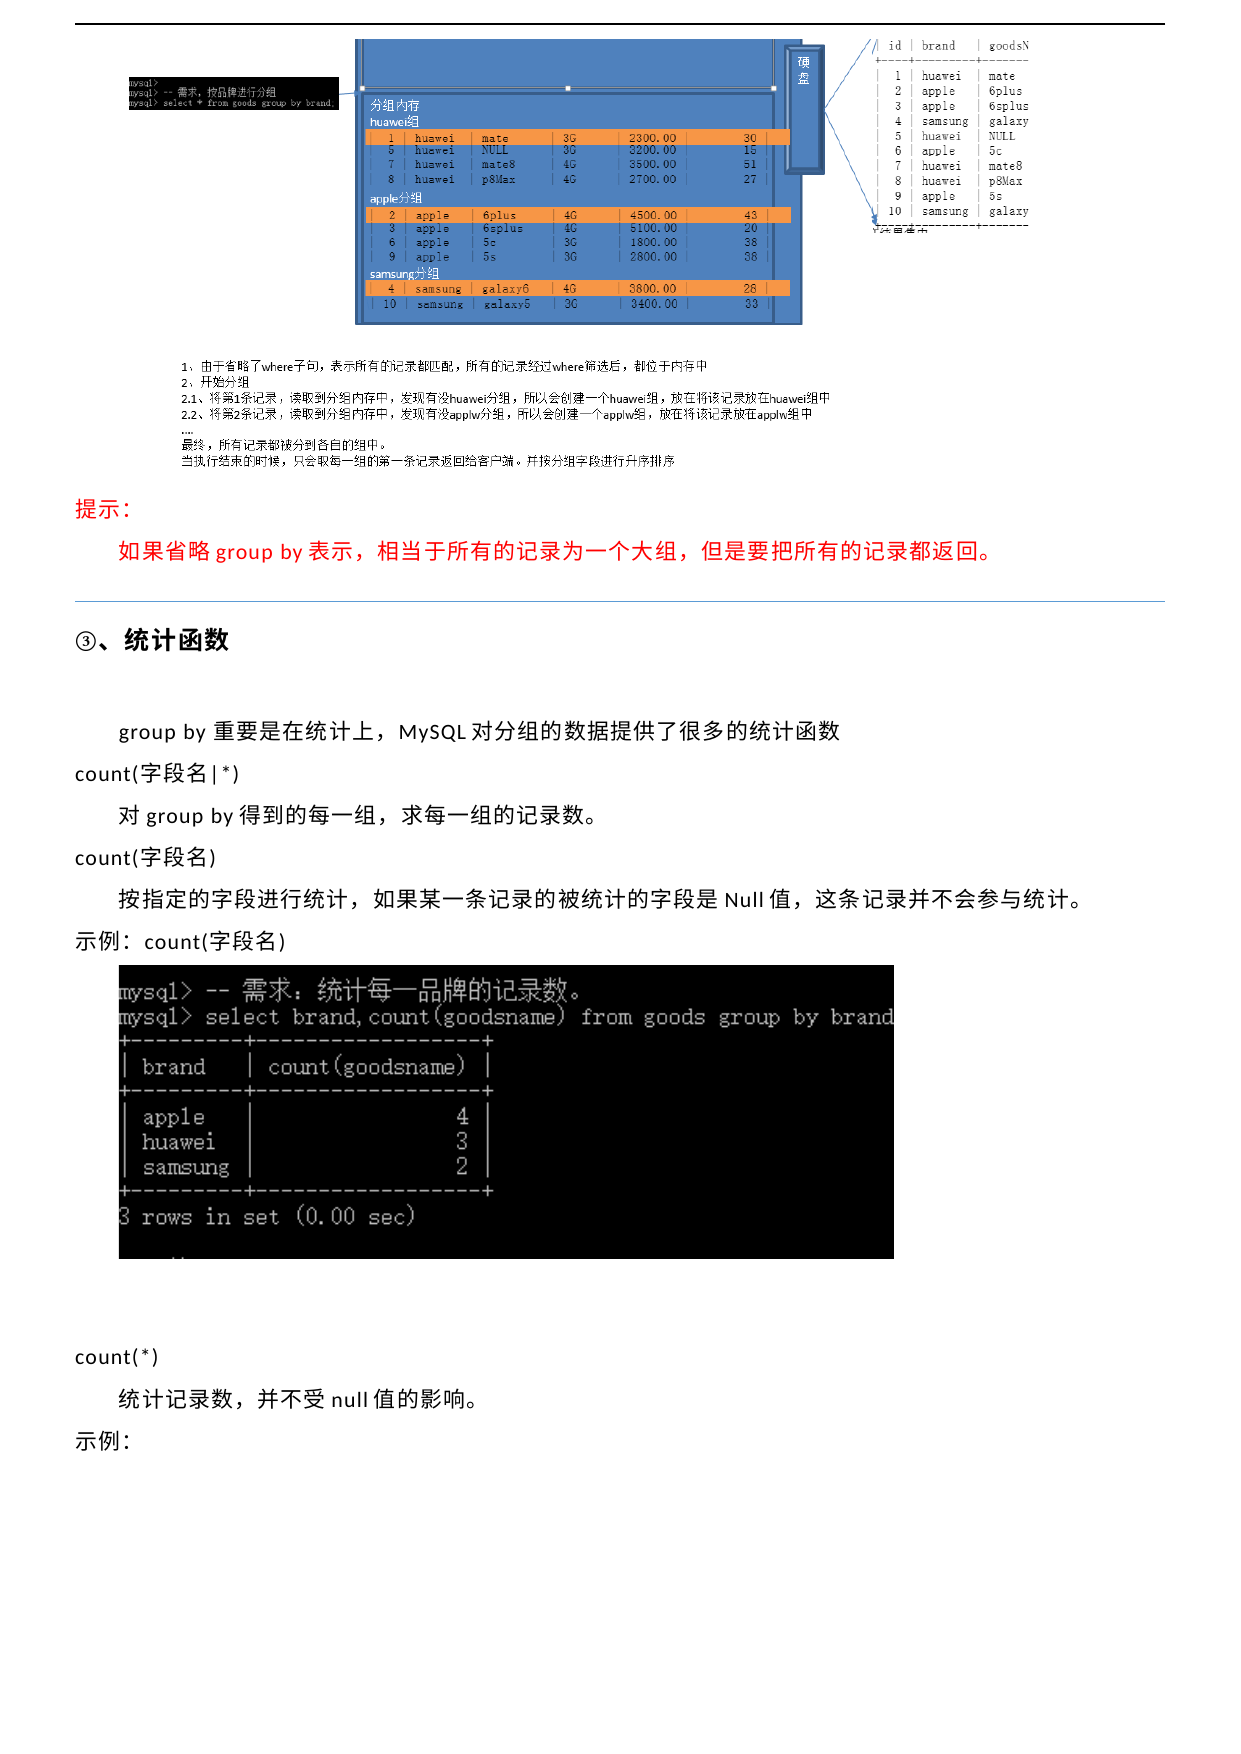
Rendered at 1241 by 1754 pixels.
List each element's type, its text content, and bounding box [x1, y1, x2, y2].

text 示例： [75, 1424, 1165, 1456]
text count(*) [75, 1340, 1165, 1373]
text count(字段名|*) [75, 756, 1165, 788]
text 对group by得到的每一组，求每一组的记录数。 [75, 798, 1165, 830]
text 示例：count(字段名) [75, 923, 1165, 956]
text ③、统计函数 [75, 602, 1165, 671]
text count(字段名) [75, 839, 1165, 872]
text 如果省略group by表示，相当于所有的记录为一个大组，但是要把所有的记录都返回。 [75, 534, 1165, 566]
text 提示： [75, 492, 1165, 524]
text 按指定的字段进行统计，如果某一条记录的被统计的字段是Null值，这条记录并不会参与统计。 [75, 881, 1165, 914]
text 统计记录数，并不受null值的影响。 [75, 1382, 1165, 1414]
text group by 重要是在统计上，MySQL对分组的数据提供了很多的统计函数 [75, 714, 1165, 746]
picture [118, 39, 1029, 472]
picture [118, 965, 894, 1259]
